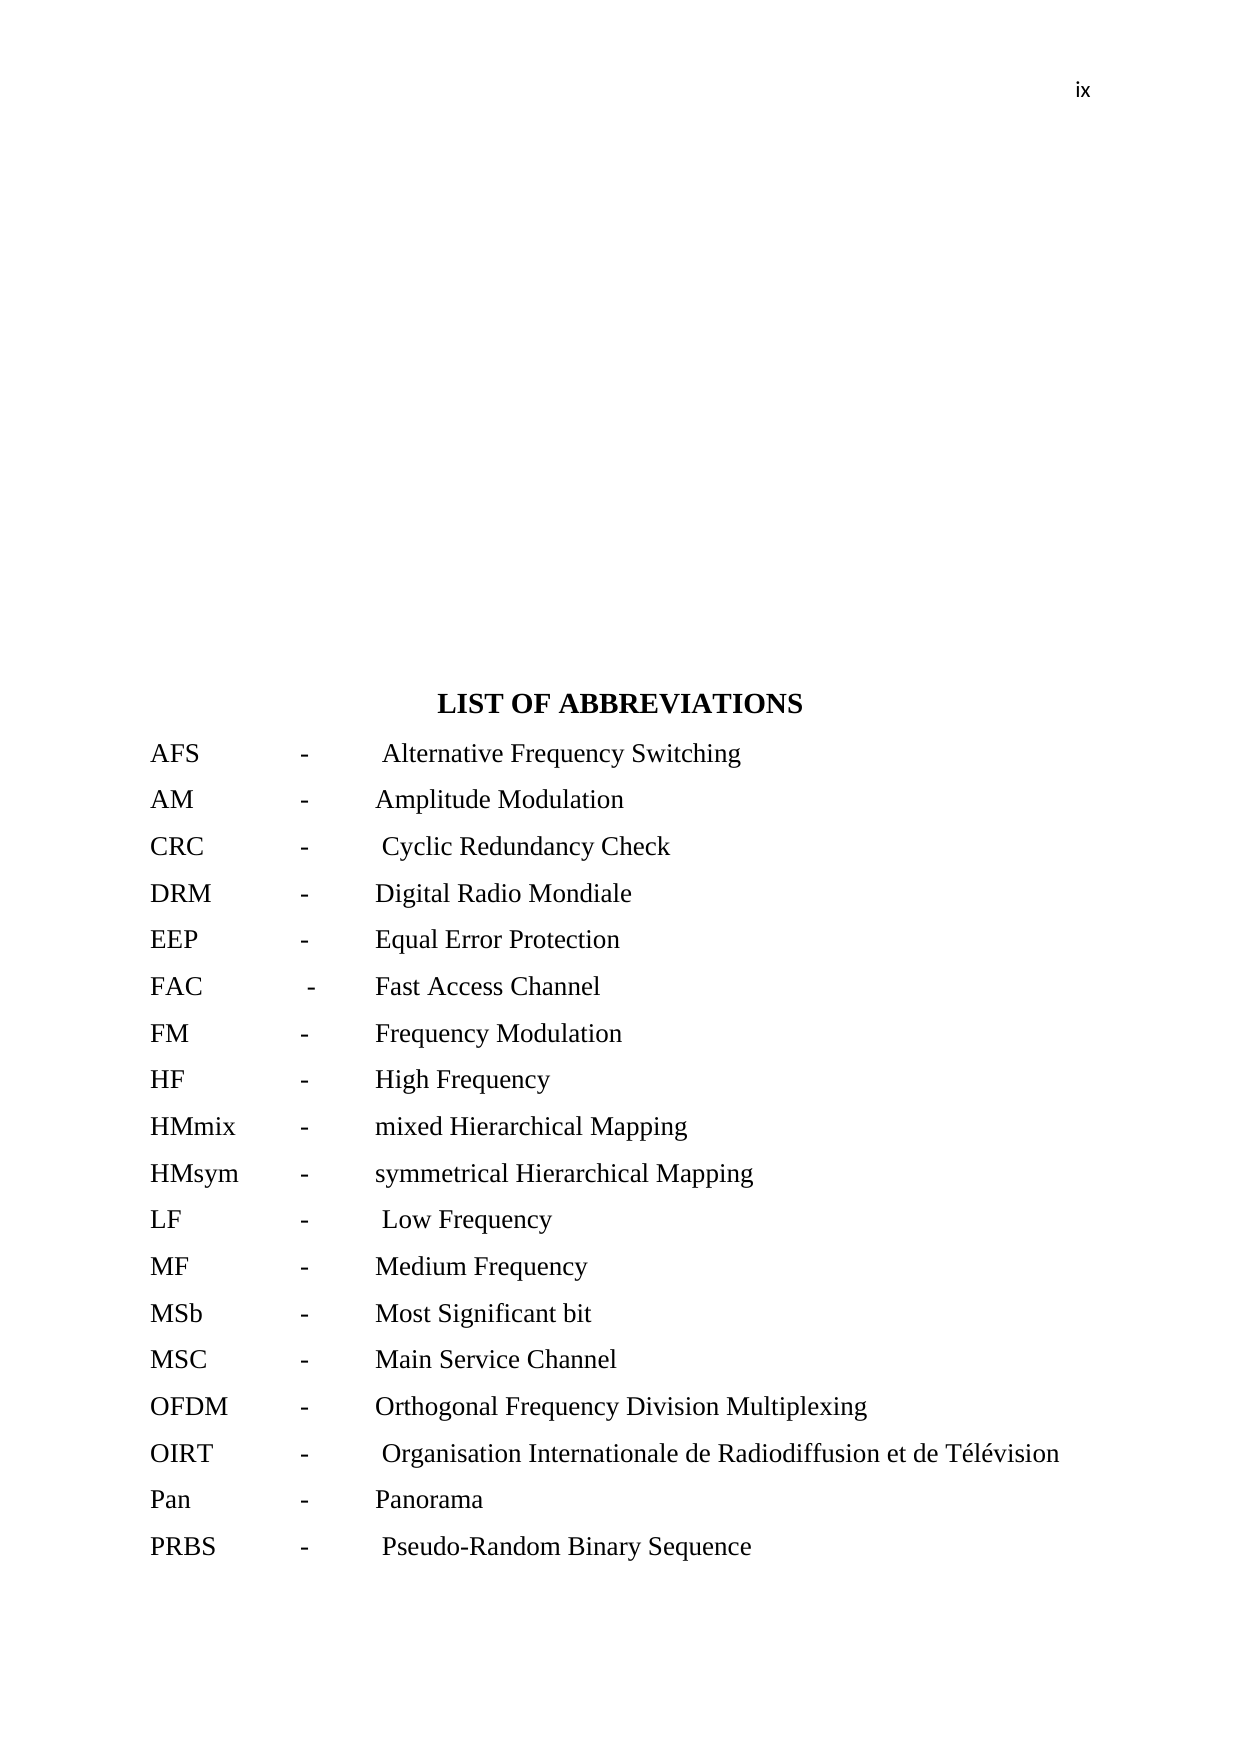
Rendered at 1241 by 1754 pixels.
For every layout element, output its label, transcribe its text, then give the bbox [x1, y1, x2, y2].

text MSC - Main Service Channel [150, 1344, 1090, 1375]
text AFS - Alternative Frequency Switching [150, 737, 1090, 768]
text FM - Frequency Modulation [150, 1017, 1090, 1048]
text MF - Medium Frequency [150, 1250, 1090, 1281]
text DRM - Digital Radio Mondiale [150, 877, 1090, 908]
text PRBS - Pseudo-Random Binary Sequence [150, 1530, 1090, 1561]
text HF - High Frequency [150, 1064, 1090, 1095]
text AM - Amplitude Modulation [150, 784, 1090, 815]
text HMsym - symmetrical Hierarchical Mapping [150, 1157, 1090, 1188]
text Pan - Panorama [150, 1484, 1090, 1515]
text LIST OF ABBREVIATIONS [150, 687, 1090, 720]
text FAC - Fast Access Channel [150, 970, 1090, 1001]
text OFDM - Orthogonal Frequency Division Multiplexing [150, 1390, 1090, 1421]
text HMmix - mixed Hierarchical Mapping [150, 1110, 1090, 1141]
text OIRT - Organisation Internationale de Radiodiffusion et de Télévision [150, 1437, 1090, 1468]
text MSb - Most Significant bit [150, 1297, 1090, 1328]
text EEP - Equal Error Protection [150, 924, 1090, 955]
text CRC - Cyclic Redundancy Check [150, 830, 1090, 861]
text LF - Low Frequency [150, 1204, 1090, 1235]
